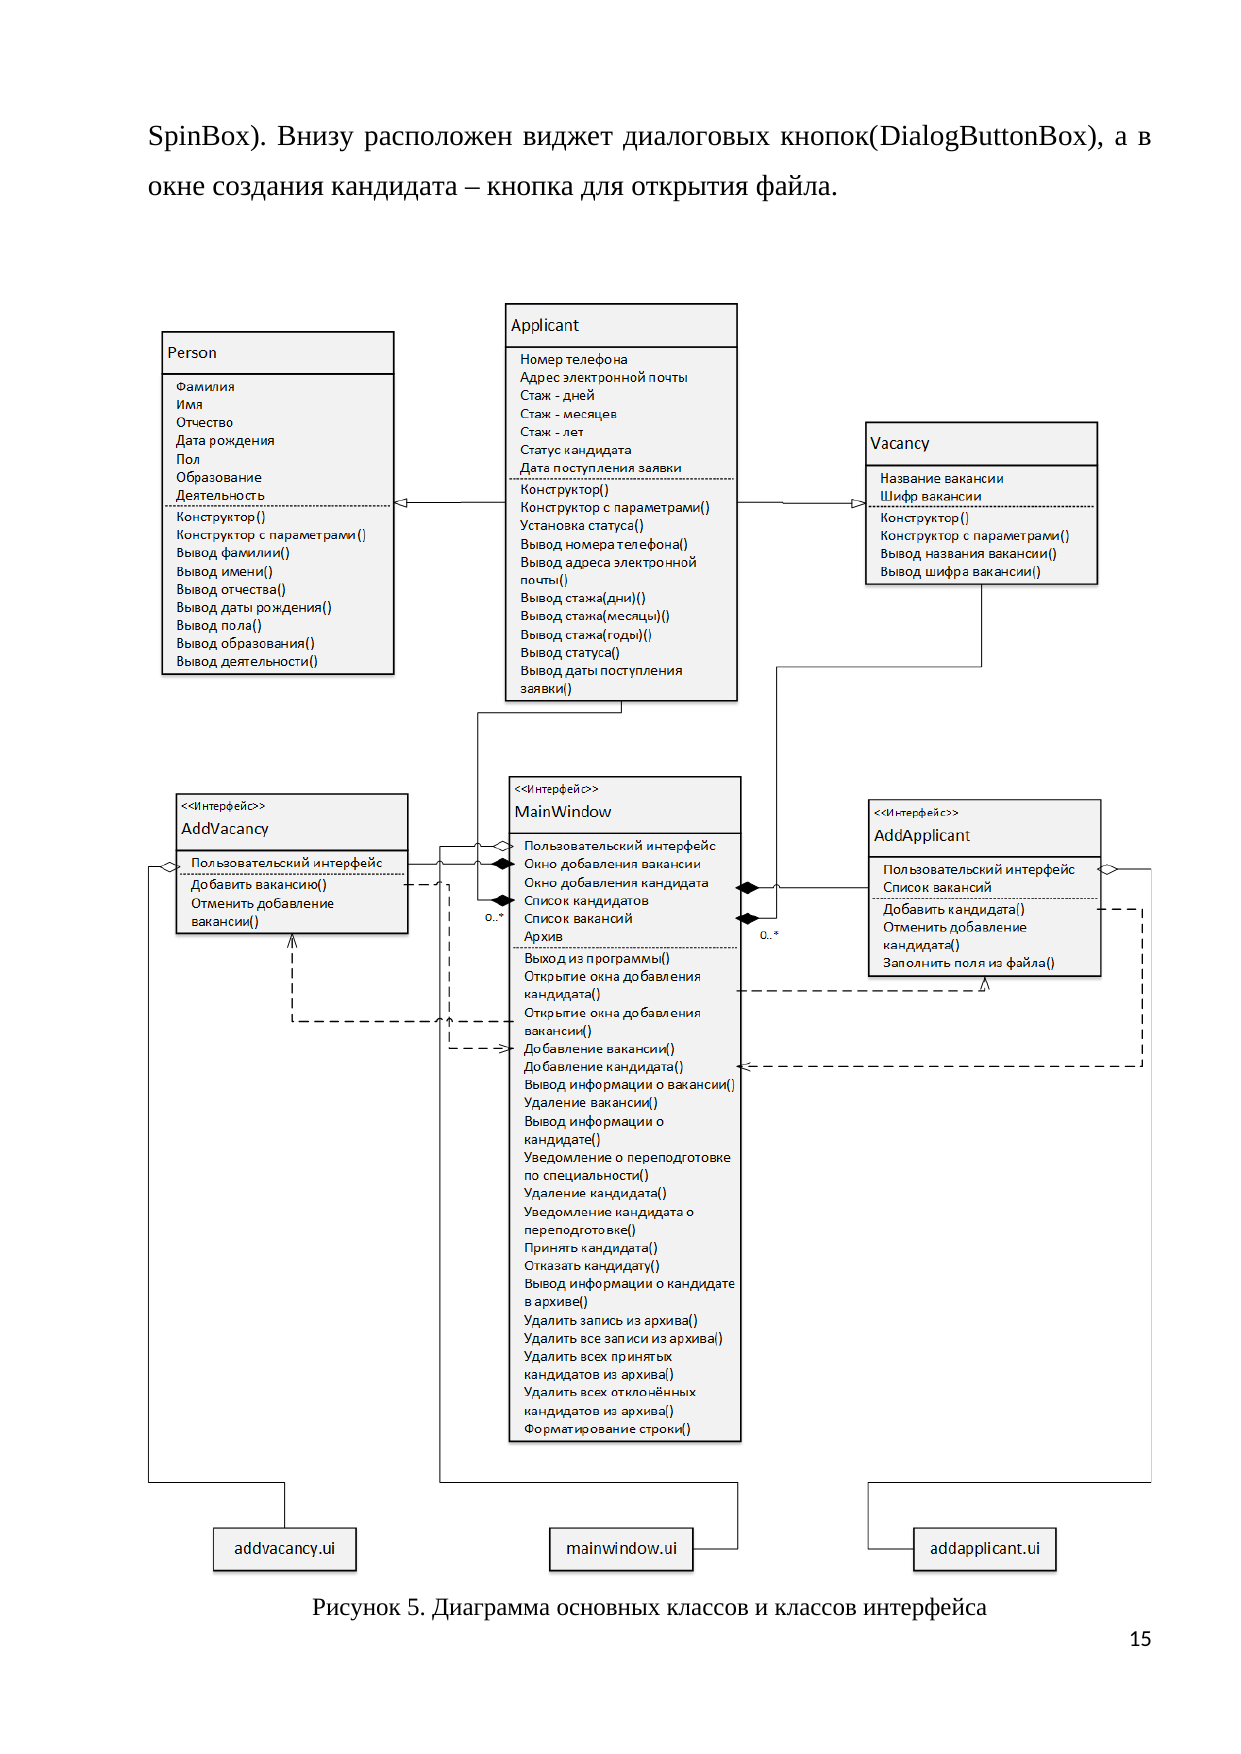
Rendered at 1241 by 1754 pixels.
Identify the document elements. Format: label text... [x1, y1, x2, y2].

picture [147, 302, 1152, 1578]
text Рисунок 5. Диаграмма основных классов и классов интерфейса [148, 1578, 1152, 1621]
